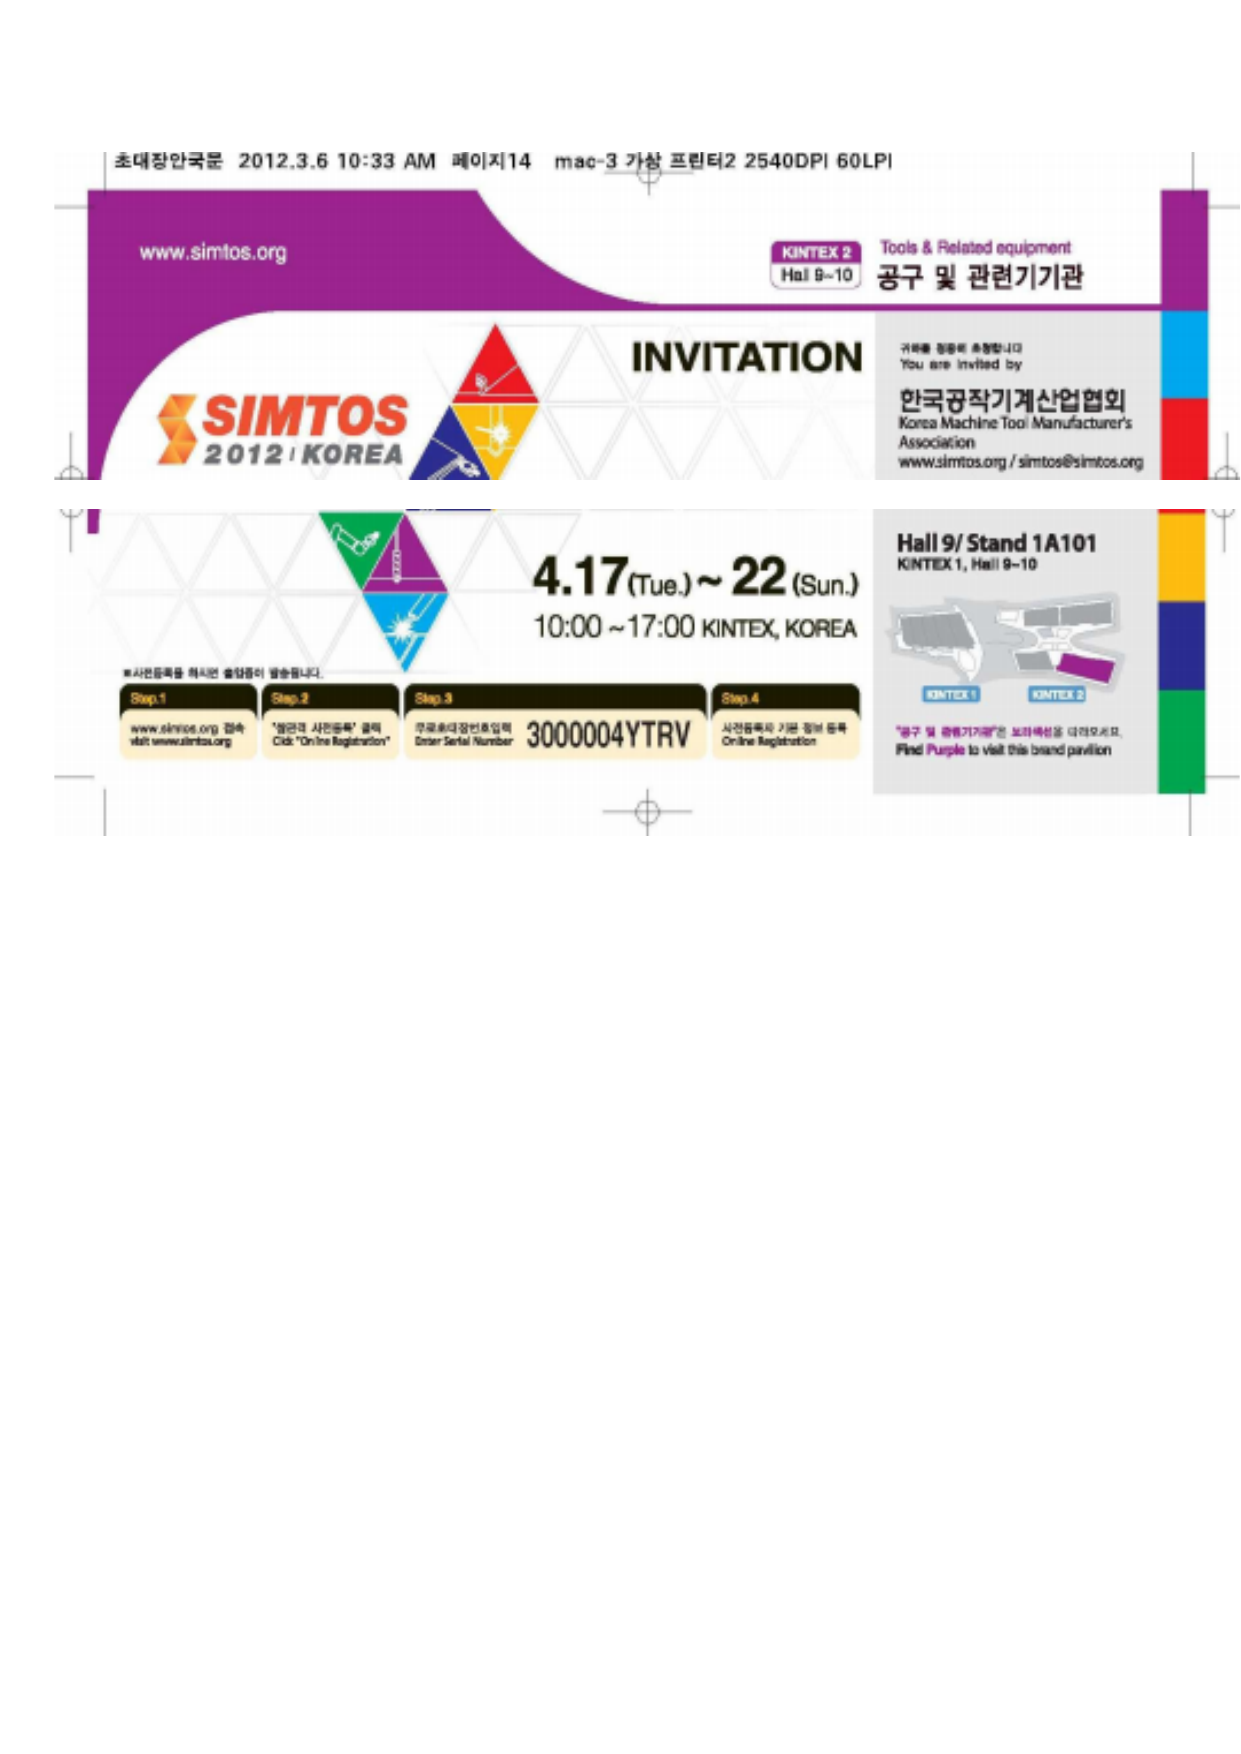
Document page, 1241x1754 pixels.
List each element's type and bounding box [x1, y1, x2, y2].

picture [54, 509, 1240, 836]
picture [54, 152, 1241, 480]
